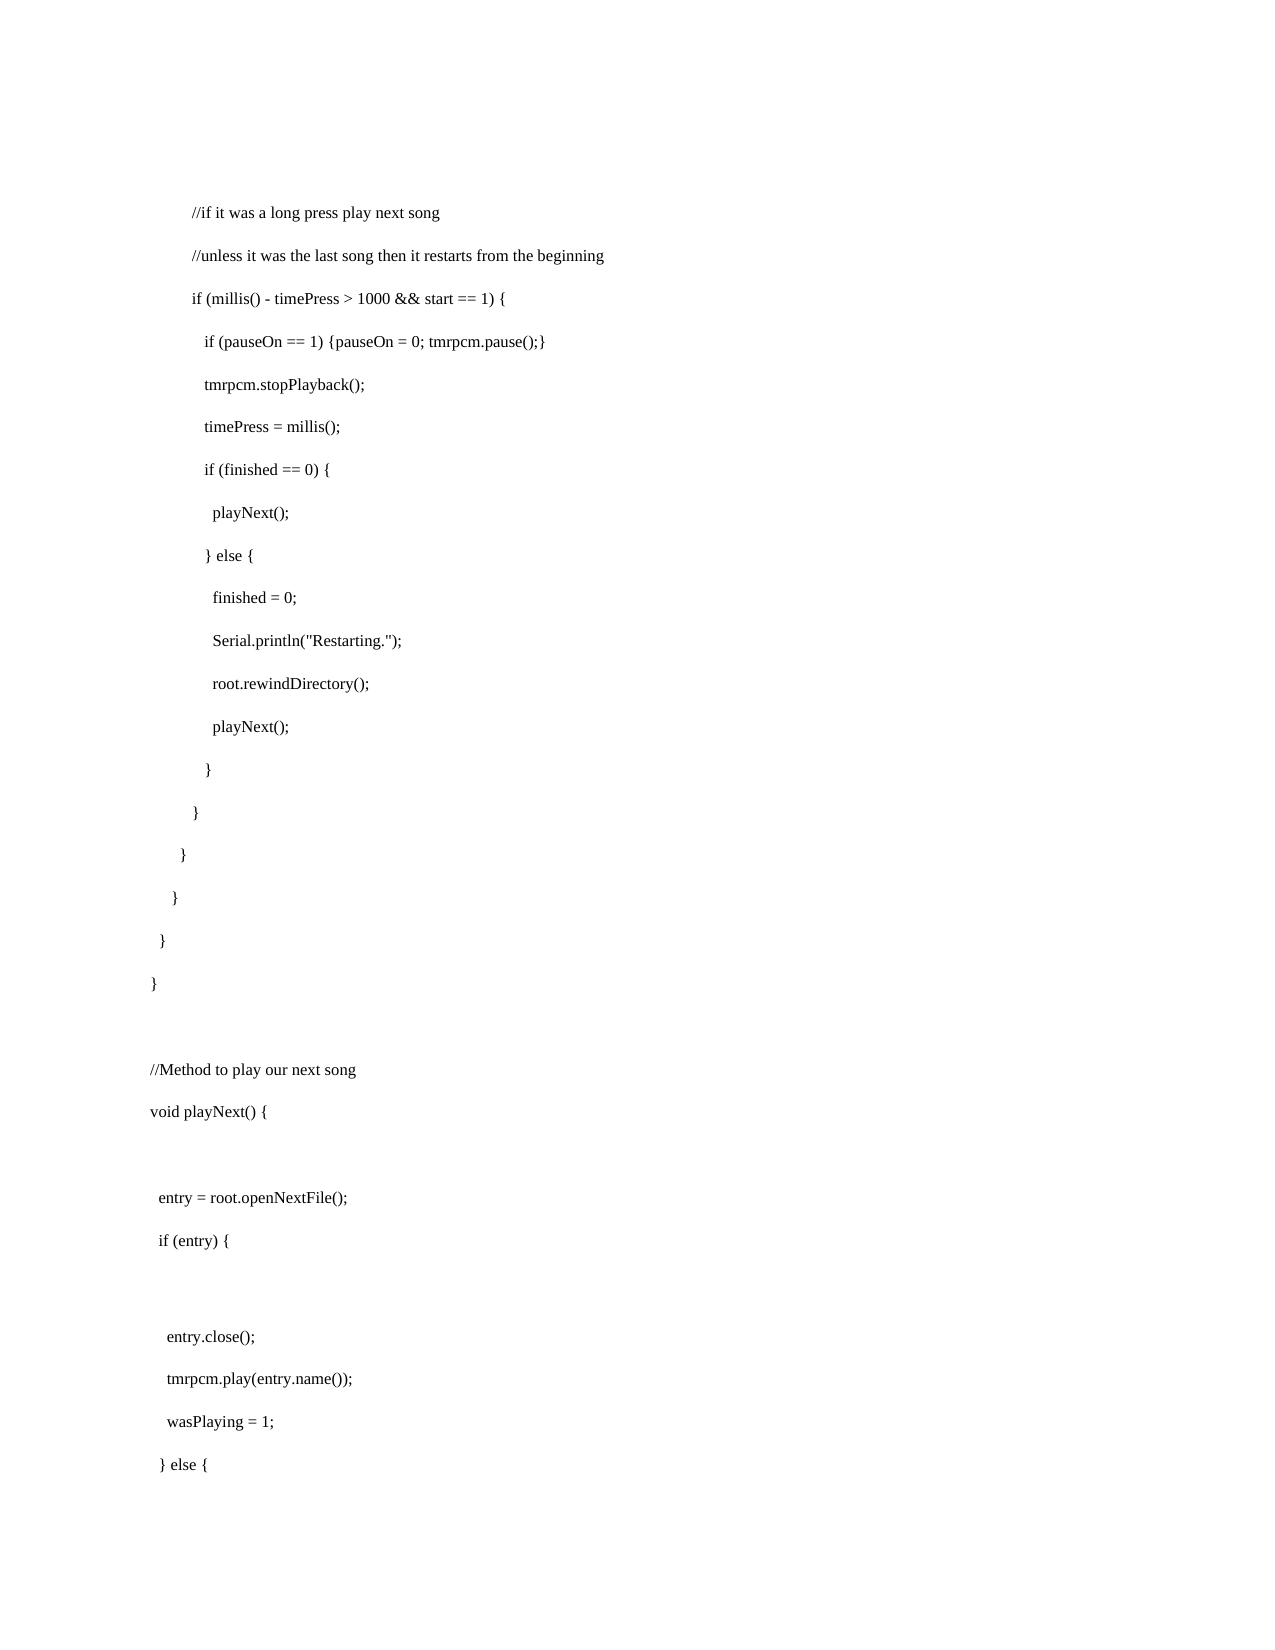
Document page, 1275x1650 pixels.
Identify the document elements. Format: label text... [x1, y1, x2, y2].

text //Method to play our next song [150, 1059, 1125, 1078]
text finished = 0; [150, 588, 1125, 607]
text playNext(); [150, 717, 1125, 736]
text if (pauseOn == 1) {pauseOn = 0; tmrpcm.pause();} [150, 331, 1125, 351]
text if (finished == 0) { [150, 460, 1125, 479]
text tmrpcm.stopPlayback(); [150, 374, 1125, 393]
text timePress = millis(); [150, 417, 1125, 436]
text } [150, 931, 1125, 950]
text //if it was a long press play next song [150, 203, 1125, 222]
text //unless it was the last song then it restarts from the beginning [150, 246, 1125, 265]
text Serial.println("Restarting."); [150, 631, 1125, 650]
text } else { [150, 546, 1125, 565]
text } [150, 845, 1125, 864]
text if (entry) { [150, 1231, 1125, 1250]
text } [150, 802, 1125, 822]
text playNext(); [150, 503, 1125, 522]
text } [150, 759, 1125, 779]
text entry = root.openNextFile(); [150, 1188, 1125, 1207]
text wasPlaying = 1; [150, 1412, 1125, 1431]
text root.rewindDirectory(); [150, 674, 1125, 693]
text } else { [150, 1455, 1125, 1474]
text entry.close(); [150, 1326, 1125, 1346]
text tmrpcm.play(entry.name()); [150, 1369, 1125, 1388]
text if (millis() - timePress > 1000 && start == 1) { [150, 289, 1125, 308]
text } [150, 888, 1125, 907]
text } [150, 974, 1125, 993]
text void playNext() { [150, 1102, 1125, 1121]
